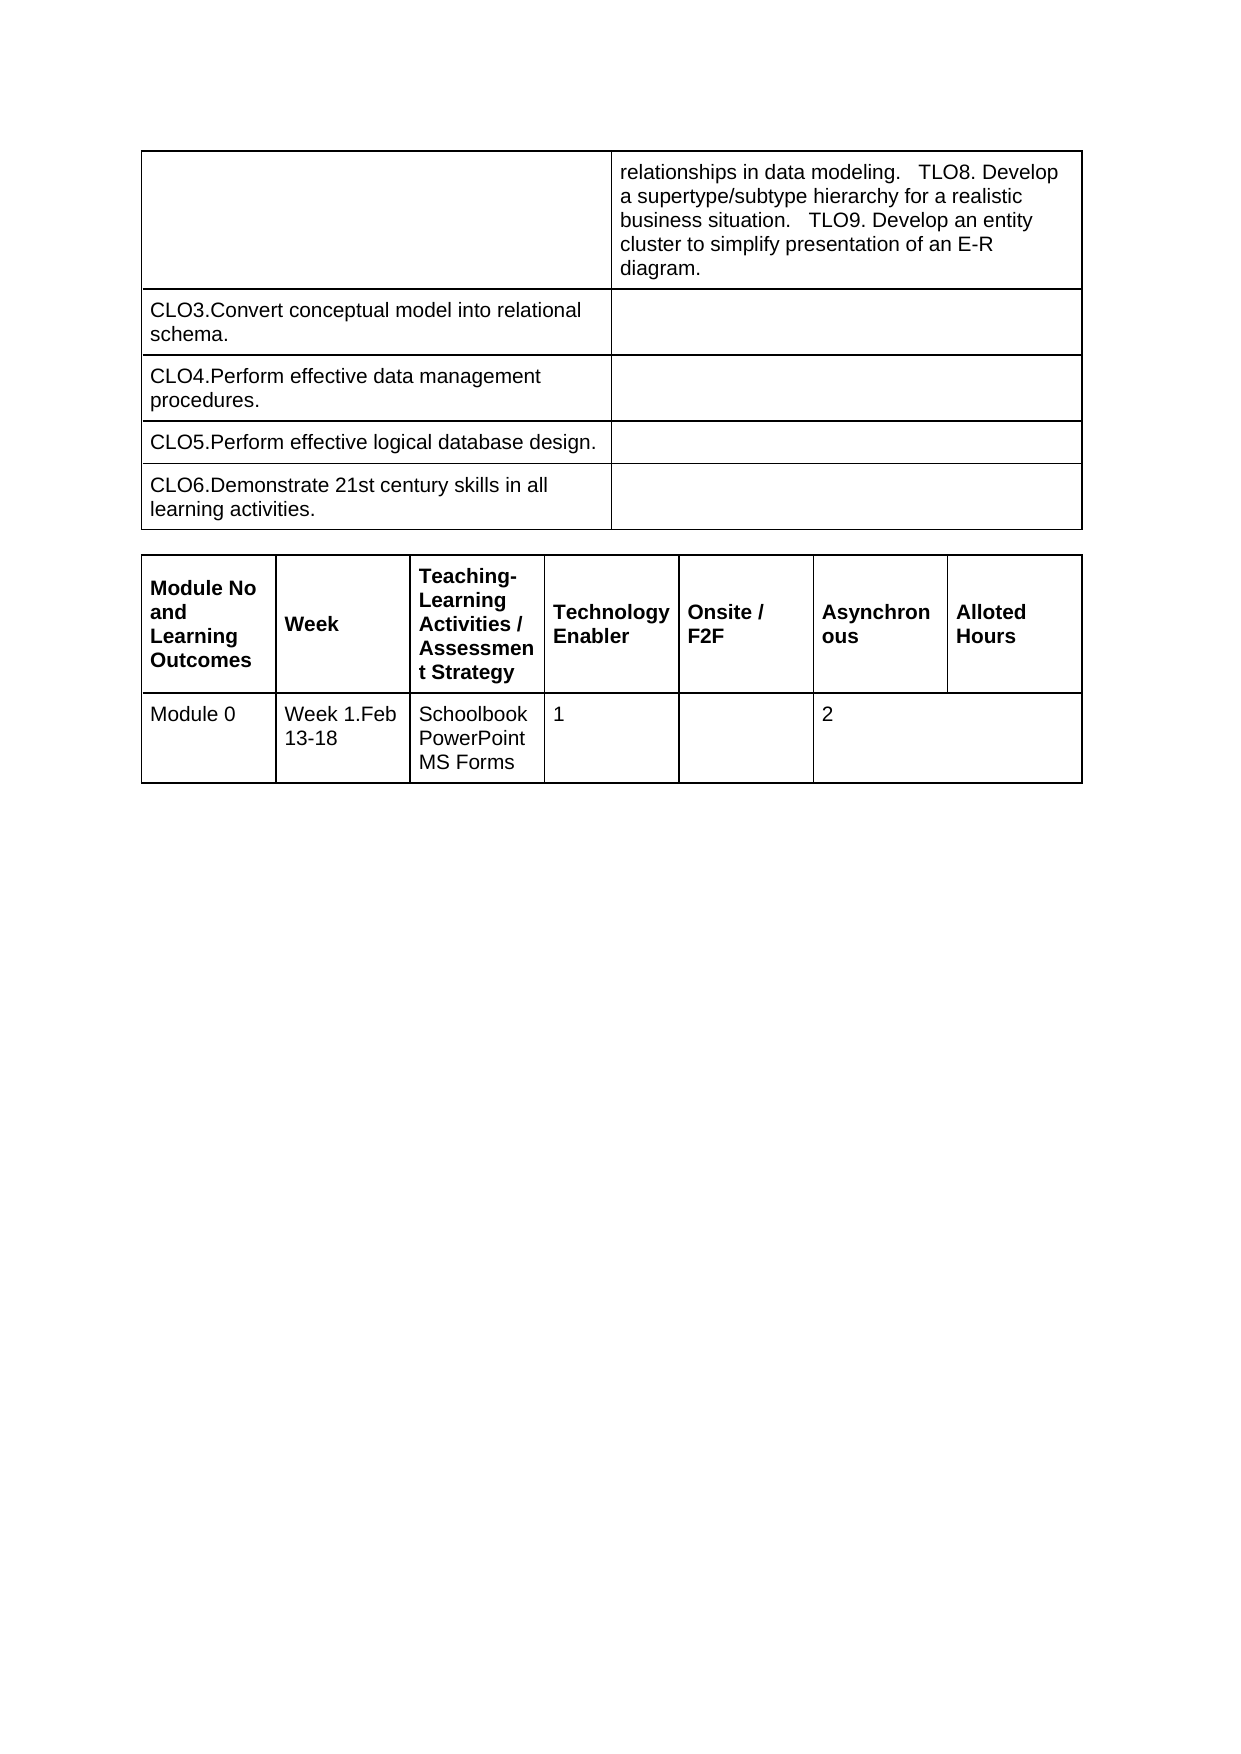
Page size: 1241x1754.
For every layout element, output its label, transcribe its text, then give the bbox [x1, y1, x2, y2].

table_cell CLO3.Convert conceptual model into relational schema. [142, 289, 611, 354]
table_cell [612, 356, 1081, 420]
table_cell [142, 152, 611, 288]
table_header Teaching-Learning Activities / Assessment Strategy [411, 556, 544, 692]
table_header Module No and Learning Outcomes [142, 556, 275, 692]
table_header Alloted Hours [948, 556, 1081, 692]
table_header Technology Enabler [545, 556, 678, 692]
table_cell CLO6.Demonstrate 21st century skills in all learning activities. [142, 464, 611, 529]
table_cell CLO5.Perform effective logical database design. [142, 421, 611, 462]
table_cell [612, 290, 1081, 354]
table_cell Module 0 [142, 693, 275, 782]
table_header Week [277, 556, 409, 692]
table_cell [612, 464, 1081, 529]
table_cell Schoolbook PowerPoint MS Forms [411, 694, 544, 782]
table_header Asynchronous [814, 556, 947, 692]
table_cell 1 [545, 694, 678, 782]
table_header Onsite / F2F [680, 556, 813, 692]
table_cell [612, 422, 1081, 462]
table_cell CLO4.Perform effective data management procedures. [142, 355, 611, 420]
table_cell 2 [814, 694, 1081, 782]
table_cell Week 1.Feb 13-18 [277, 694, 409, 782]
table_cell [612, 152, 1081, 288]
table_cell [680, 694, 813, 782]
